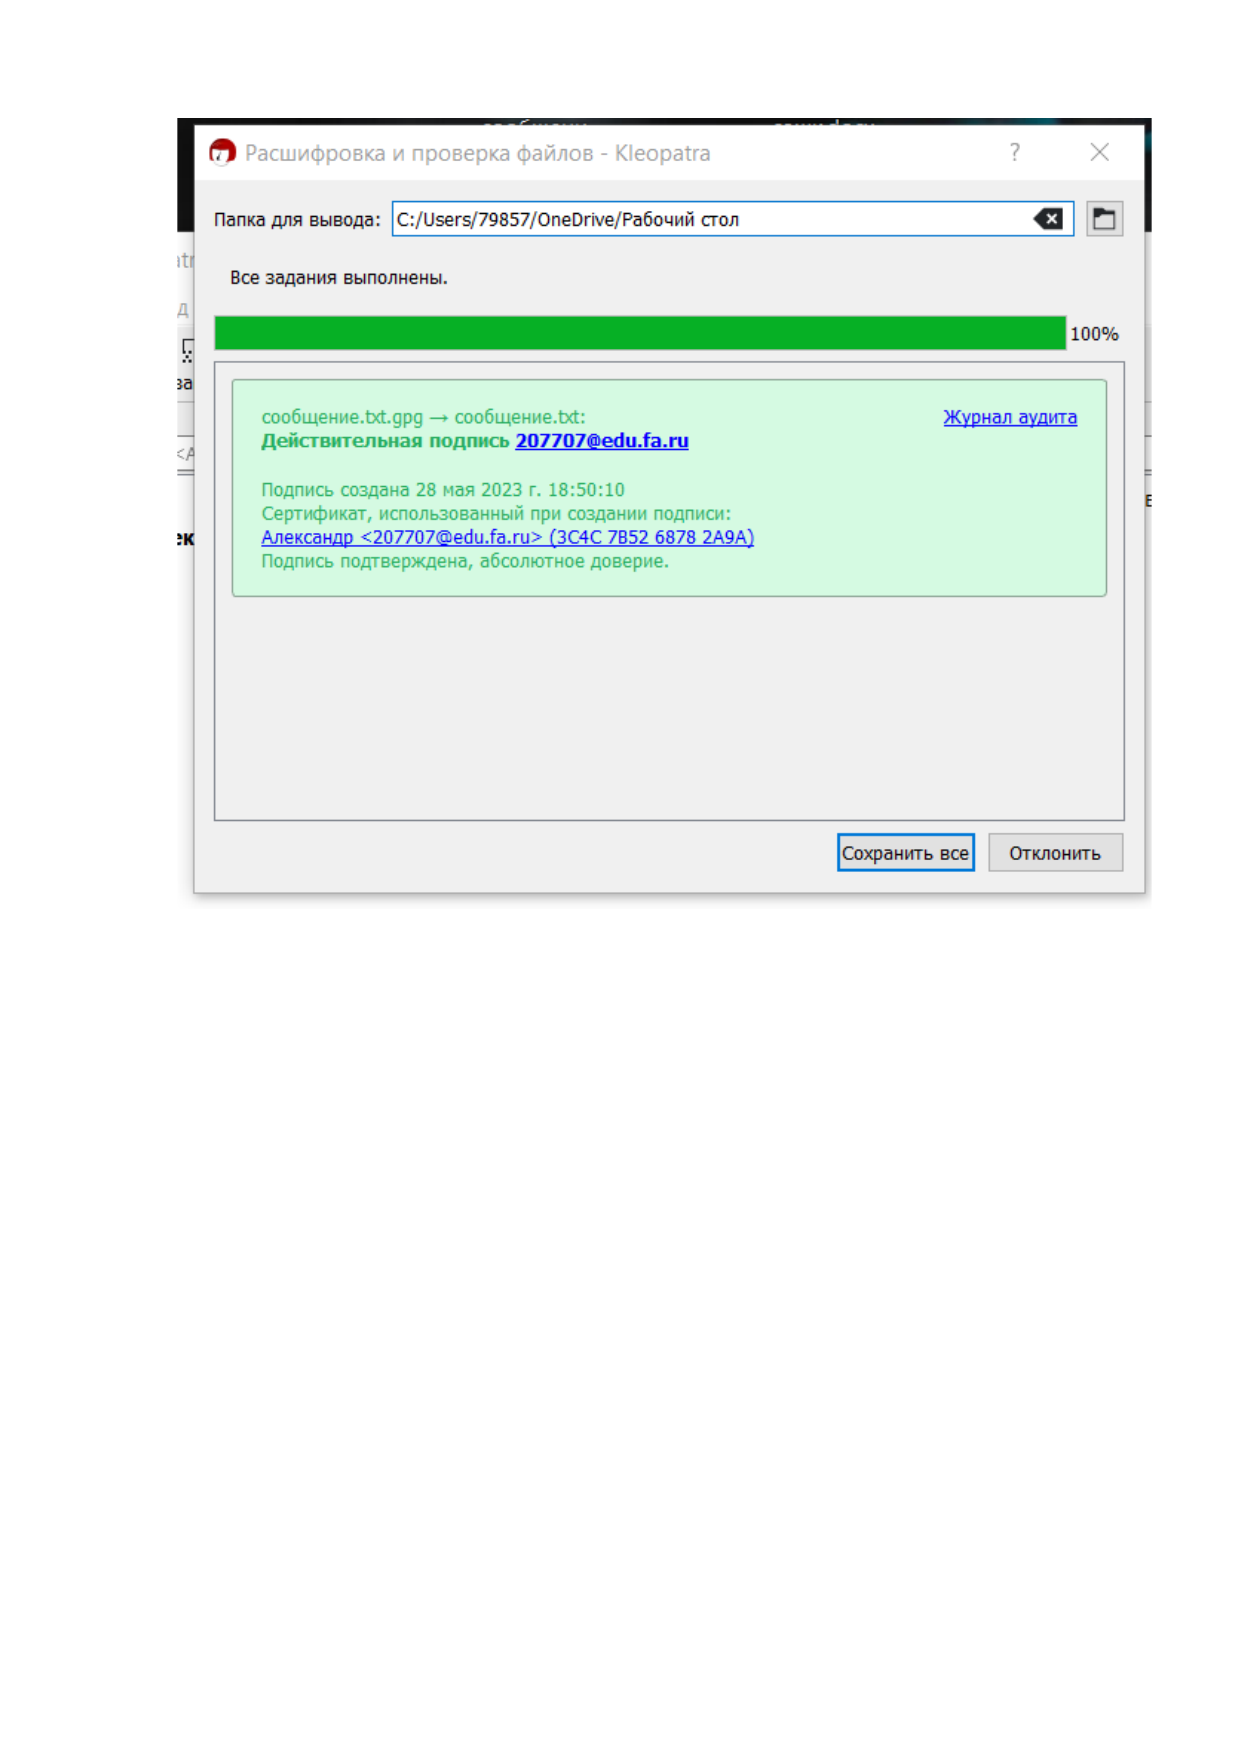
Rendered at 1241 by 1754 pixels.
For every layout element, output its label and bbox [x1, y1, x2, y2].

picture [177, 118, 1152, 909]
